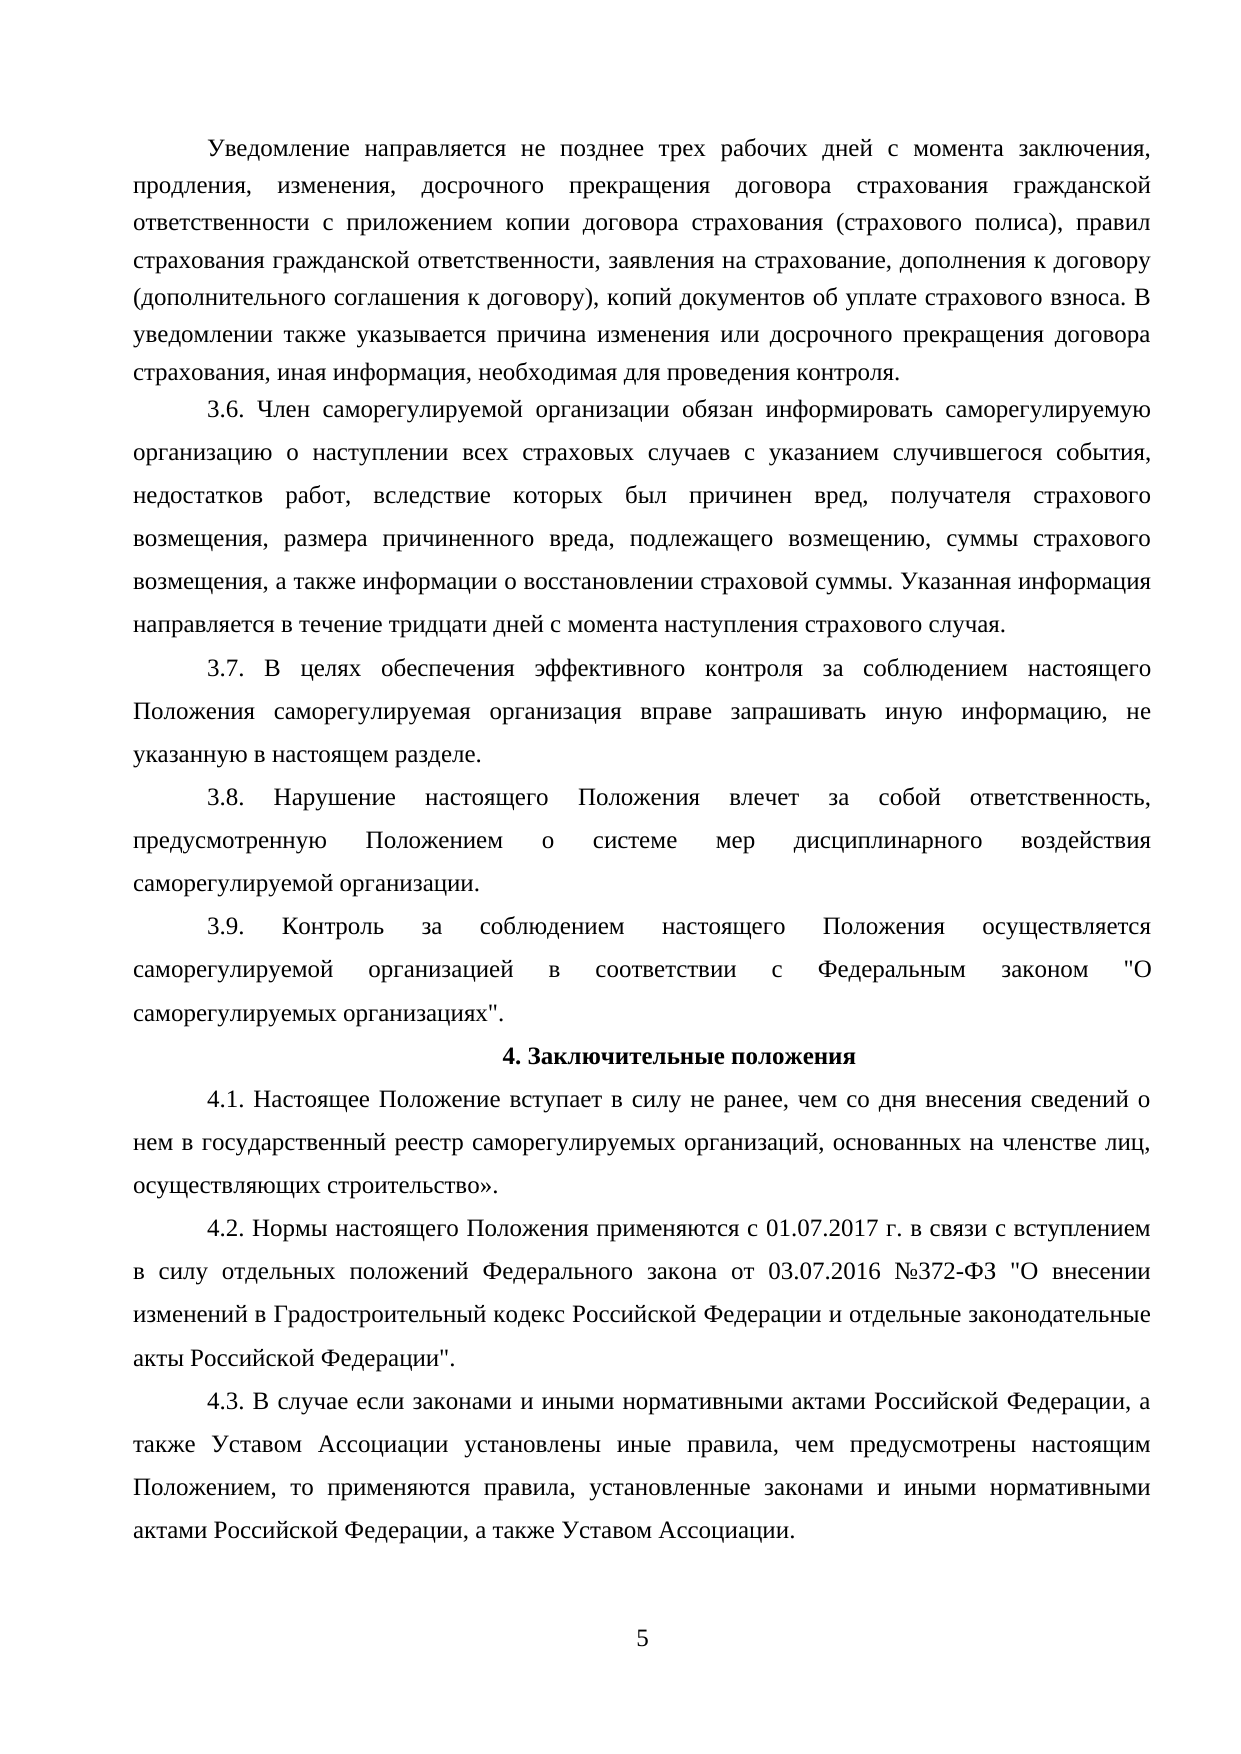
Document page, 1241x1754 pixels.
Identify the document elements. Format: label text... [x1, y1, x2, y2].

text 4. Заключительные положения [133, 1041, 1152, 1069]
text 4.2. Нормы настоящего Положения применяются с 01.07.2017 г. в связи с вступлением в силу отдельных положений Федерального закона от 03.07.2016 №372-ФЗ "О внесении изменений в Градостроительный кодекс Российской Федерации и отдельные законодательные акты Российской Федерации". [133, 1213, 1152, 1371]
text 4.3. В случае если законами и иными нормативными актами Российской Федерации, а также Уставом Ассоциации установлены иные правила, чем предусмотрены настоящим Положением, то применяются правила, установленные законами и иными нормативными актами Российской Федерации, а также Уставом Ассоциации. [133, 1386, 1152, 1544]
text 3.9. Контроль за соблюдением настоящего Положения осуществляется саморегулируемой организацией в соответствии с Федеральным законом "О саморегулируемых организациях". [133, 911, 1152, 1026]
text 3.6. Член саморегулируемой организации обязан информировать саморегулируемую организацию о наступлении всех страховых случаев с указанием случившегося события, недостатков работ, вследствие которых был причинен вред, получателя страхового возмещения, размера причиненного вреда, подлежащего возмещению, суммы страхового возмещения, а также информации о восстановлении страховой суммы. Указанная информация направляется в течение тридцати дней с момента наступления страхового случая. [133, 394, 1152, 638]
text Уведомление направляется не позднее трех рабочих дней с момента заключения, продления, изменения, досрочного прекращения договора страхования гражданской ответственности с приложением копии договора страхования (страхового полиса), правил страхования гражданской ответственности, заявления на страхование, дополнения к договору (дополнительного соглашения к договору), копий документов об уплате страхового взноса. В уведомлении также указывается причина изменения или досрочного прекращения договора страхования, иная информация, необходимая для проведения контроля. [133, 133, 1152, 385]
text 3.8. Нарушение настоящего Положения влечет за собой ответственность, предусмотренную Положением о системе мер дисциплинарного воздействия саморегулируемой организации. [133, 782, 1152, 897]
text 4.1. Настоящее Положение вступает в силу не ранее, чем со дня внесения сведений о нем в государственный реестр саморегулируемых организаций, основанных на членстве лиц, осуществляющих строительство». [133, 1084, 1152, 1199]
text 3.7. В целях обеспечения эффективного контроля за соблюдением настоящего Положения саморегулируемая организация вправе запрашивать иную информацию, не указанную в настоящем разделе. [133, 653, 1152, 768]
